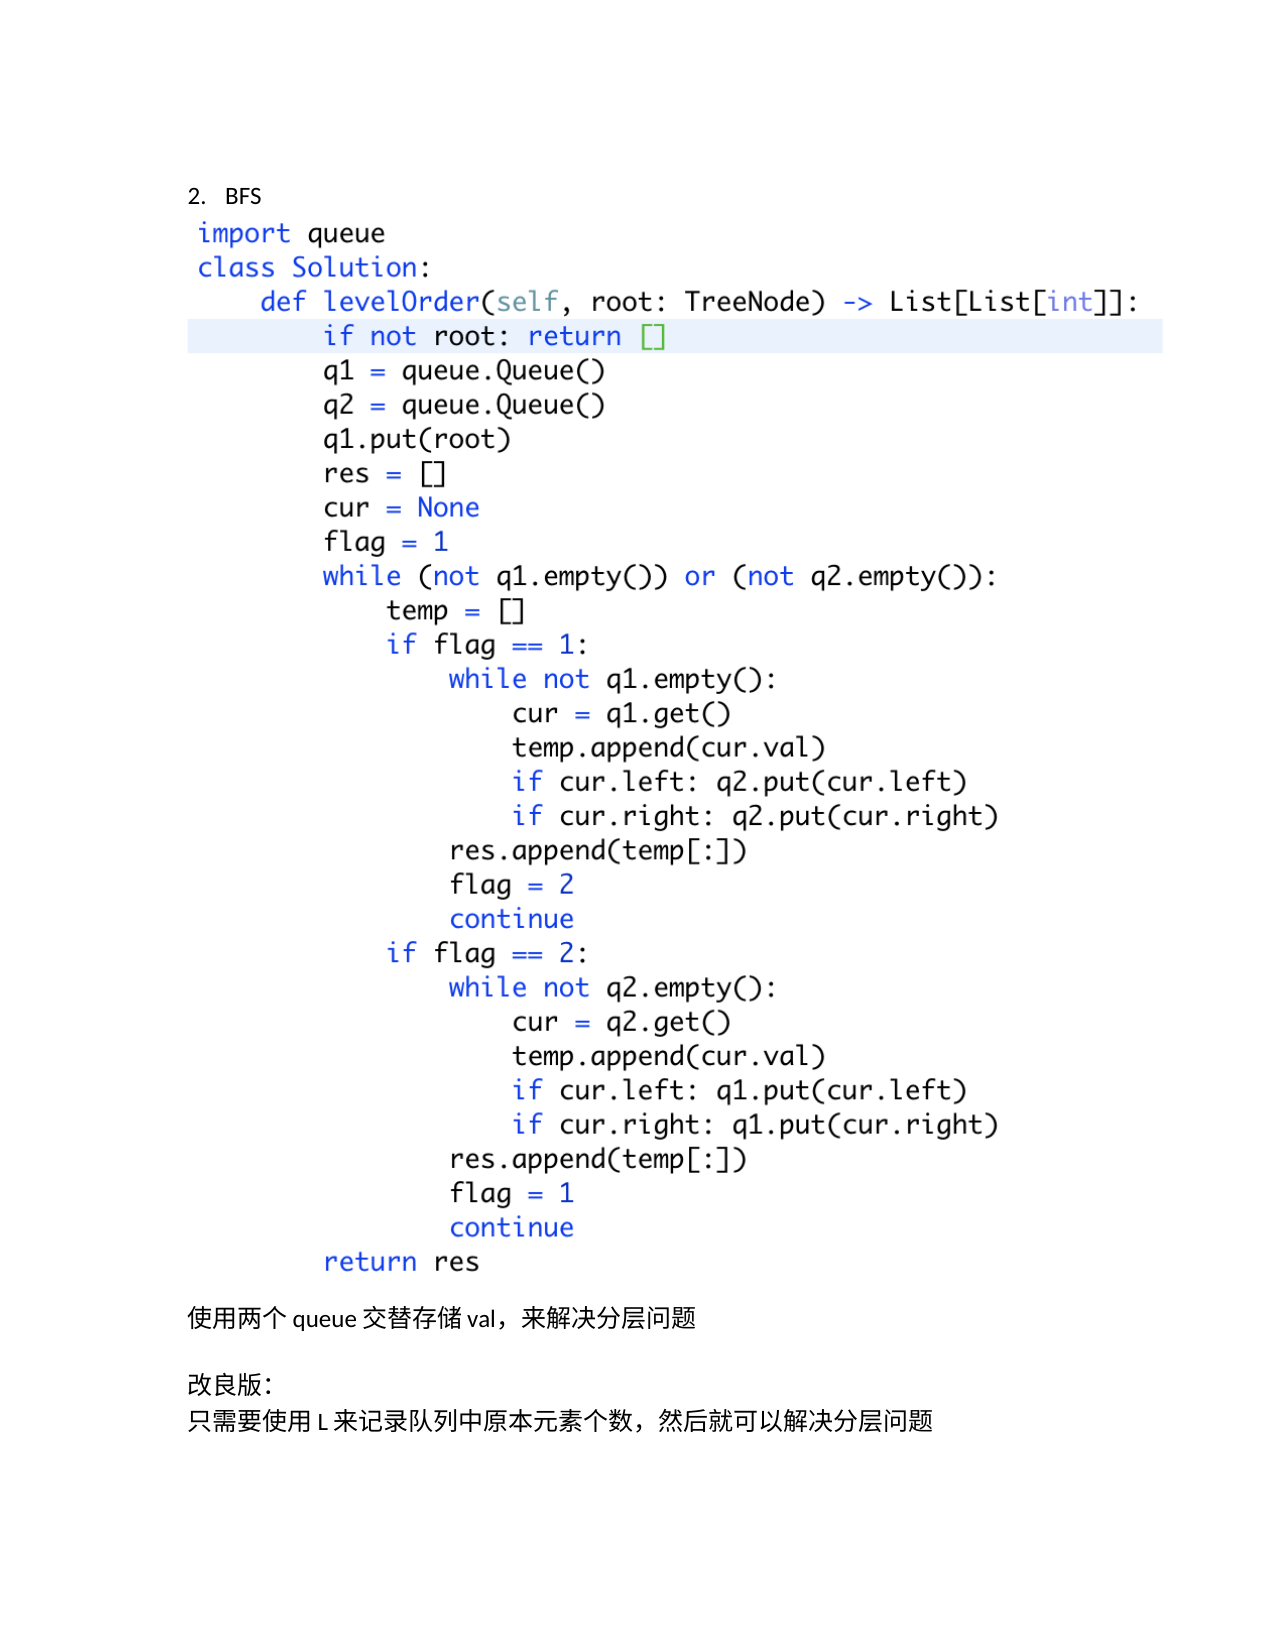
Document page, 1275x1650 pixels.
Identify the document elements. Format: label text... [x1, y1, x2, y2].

text 改良版： [187, 1366, 1125, 1402]
text 使用两个queue交替存储val，来解决分层问题 [187, 1299, 1125, 1335]
picture [187, 211, 1163, 1299]
text 只需要使用L来记录队列中原本元素个数，然后就可以解决分层问题 [187, 1402, 1125, 1438]
list BFS [187, 181, 1125, 211]
